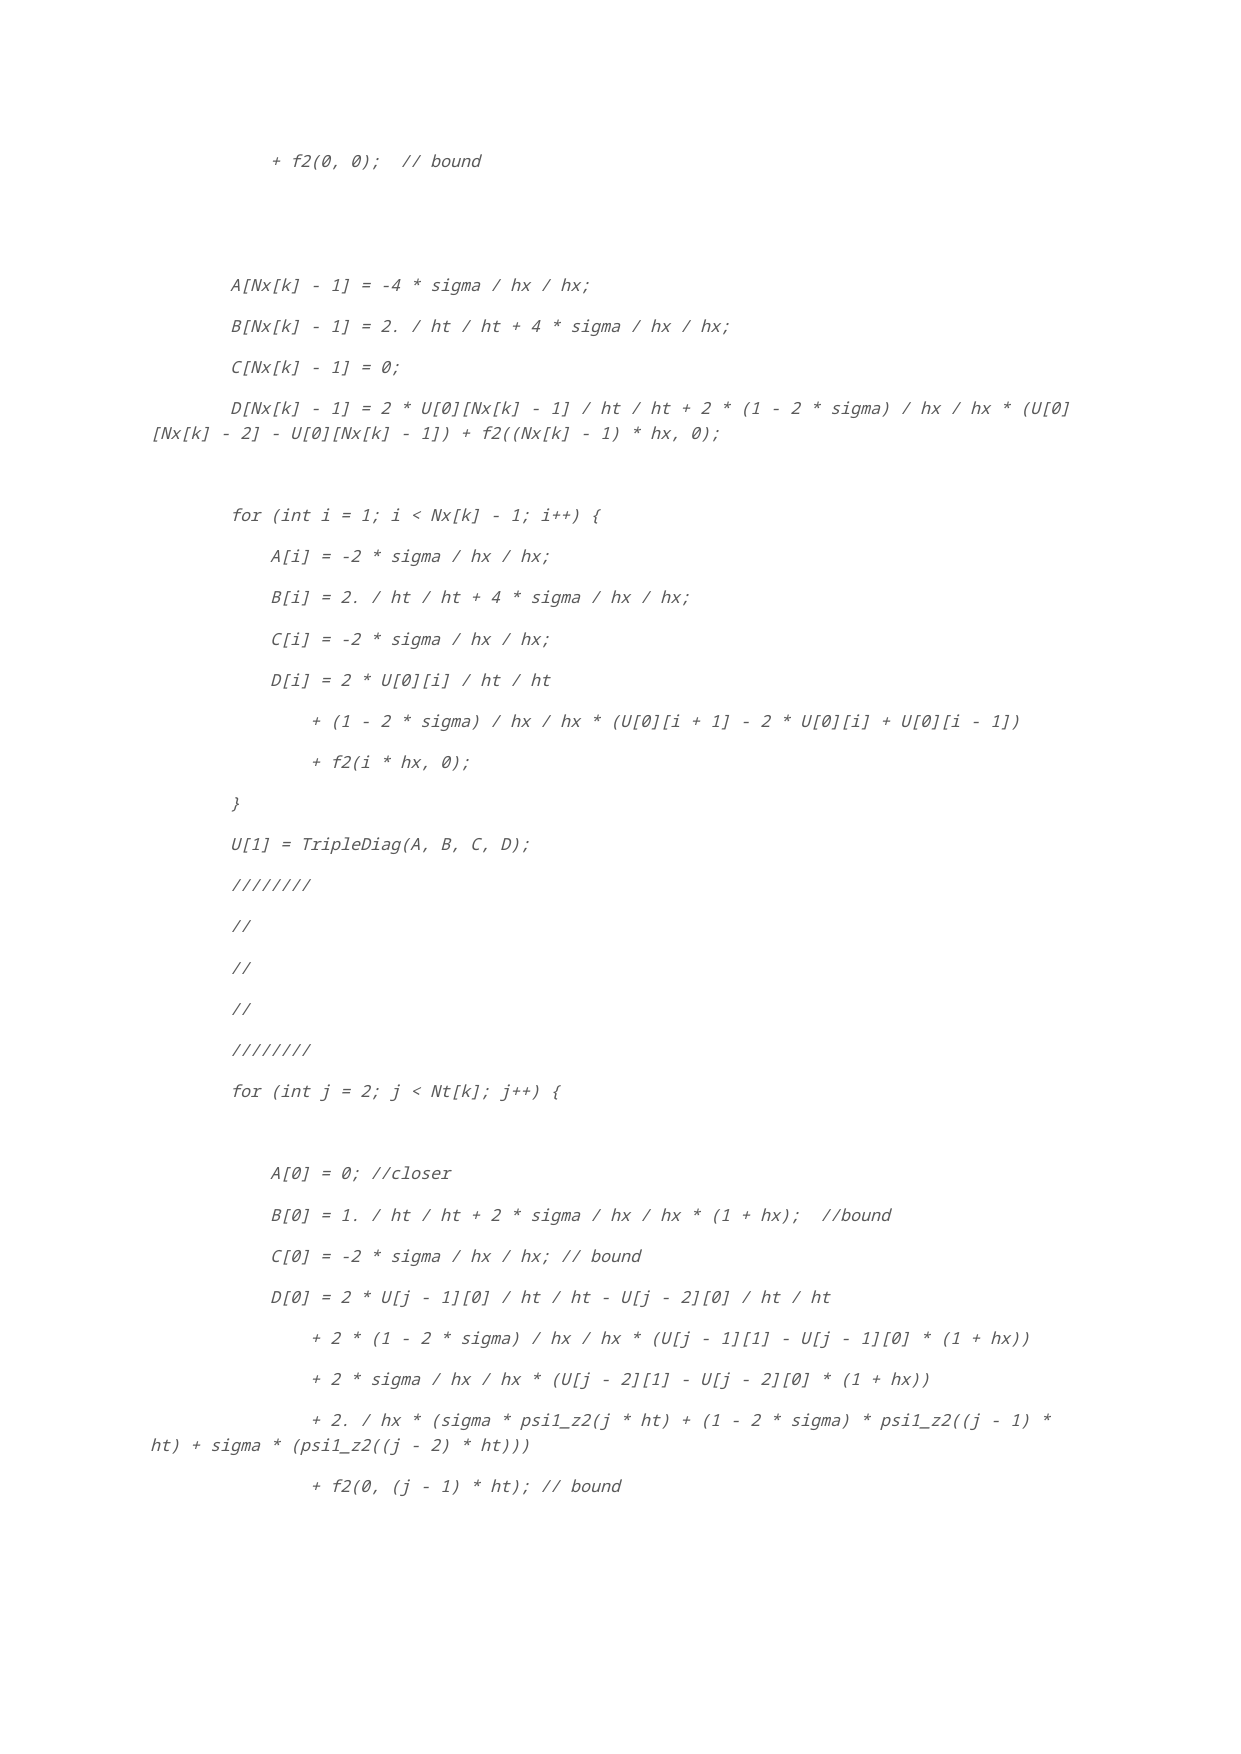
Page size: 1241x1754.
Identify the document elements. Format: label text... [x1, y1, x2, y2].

text A[i] = -2 * sigma / hx / hx; [150, 545, 1090, 567]
text + f2(i * hx, 0); [150, 751, 1090, 773]
text U[1] = TripleDiag(A, B, C, D); [150, 833, 1090, 856]
text D[0] = 2 * U[j - 1][0] / ht / ht - U[j - 2][0] / ht / ht [150, 1285, 1090, 1308]
text C[Nx[k] - 1] = 0; [150, 356, 1090, 378]
text //////// [150, 874, 1090, 897]
text for (int j = 2; j < Nt[k]; j++) { [150, 1080, 1090, 1102]
text + 2. / hx * (sigma * psi1_z2(j * ht) + (1 - 2 * sigma) * psi1_z2((j - 1) * ht) + sigma * (psi1_z2((j - 2) * ht))) [150, 1409, 1090, 1456]
text C[i] = -2 * sigma / hx / hx; [150, 627, 1090, 650]
text + 2 * sigma / hx / hx * (U[j - 2][1] - U[j - 2][0] * (1 + hx)) [150, 1368, 1090, 1390]
text + 2 * (1 - 2 * sigma) / hx / hx * (U[j - 1][1] - U[j - 1][0] * (1 + hx)) [150, 1327, 1090, 1349]
text B[Nx[k] - 1] = 2. / ht / ht + 4 * sigma / hx / hx; [150, 314, 1090, 337]
text C[0] = -2 * sigma / hx / hx; // bound [150, 1244, 1090, 1267]
text + (1 - 2 * sigma) / hx / hx * (U[0][i + 1] - 2 * U[0][i] + U[0][i - 1]) [150, 709, 1090, 732]
text B[0] = 1. / ht / ht + 2 * sigma / hx / hx * (1 + hx); //bound [150, 1203, 1090, 1226]
text D[i] = 2 * U[0][i] / ht / ht [150, 668, 1090, 691]
text // [150, 997, 1090, 1020]
text // [150, 915, 1090, 938]
text } [150, 792, 1090, 814]
text D[Nx[k] - 1] = 2 * U[0][Nx[k] - 1] / ht / ht + 2 * (1 - 2 * sigma) / hx / hx * (U[0][Nx[k] - 2] - U[0][Nx[k] - 1]) + f2((Nx[k] - 1) * hx, 0); [150, 397, 1090, 444]
text A[Nx[k] - 1] = -4 * sigma / hx / hx; [150, 273, 1090, 296]
text B[i] = 2. / ht / ht + 4 * sigma / hx / hx; [150, 586, 1090, 609]
text + f2(0, (j - 1) * ht); // bound [150, 1474, 1090, 1497]
text //////// [150, 1038, 1090, 1061]
text + f2(0, 0); // bound [150, 150, 1090, 173]
text A[0] = 0; //closer [150, 1162, 1090, 1185]
text // [150, 956, 1090, 979]
text for (int i = 1; i < Nx[k] - 1; i++) { [150, 504, 1090, 526]
